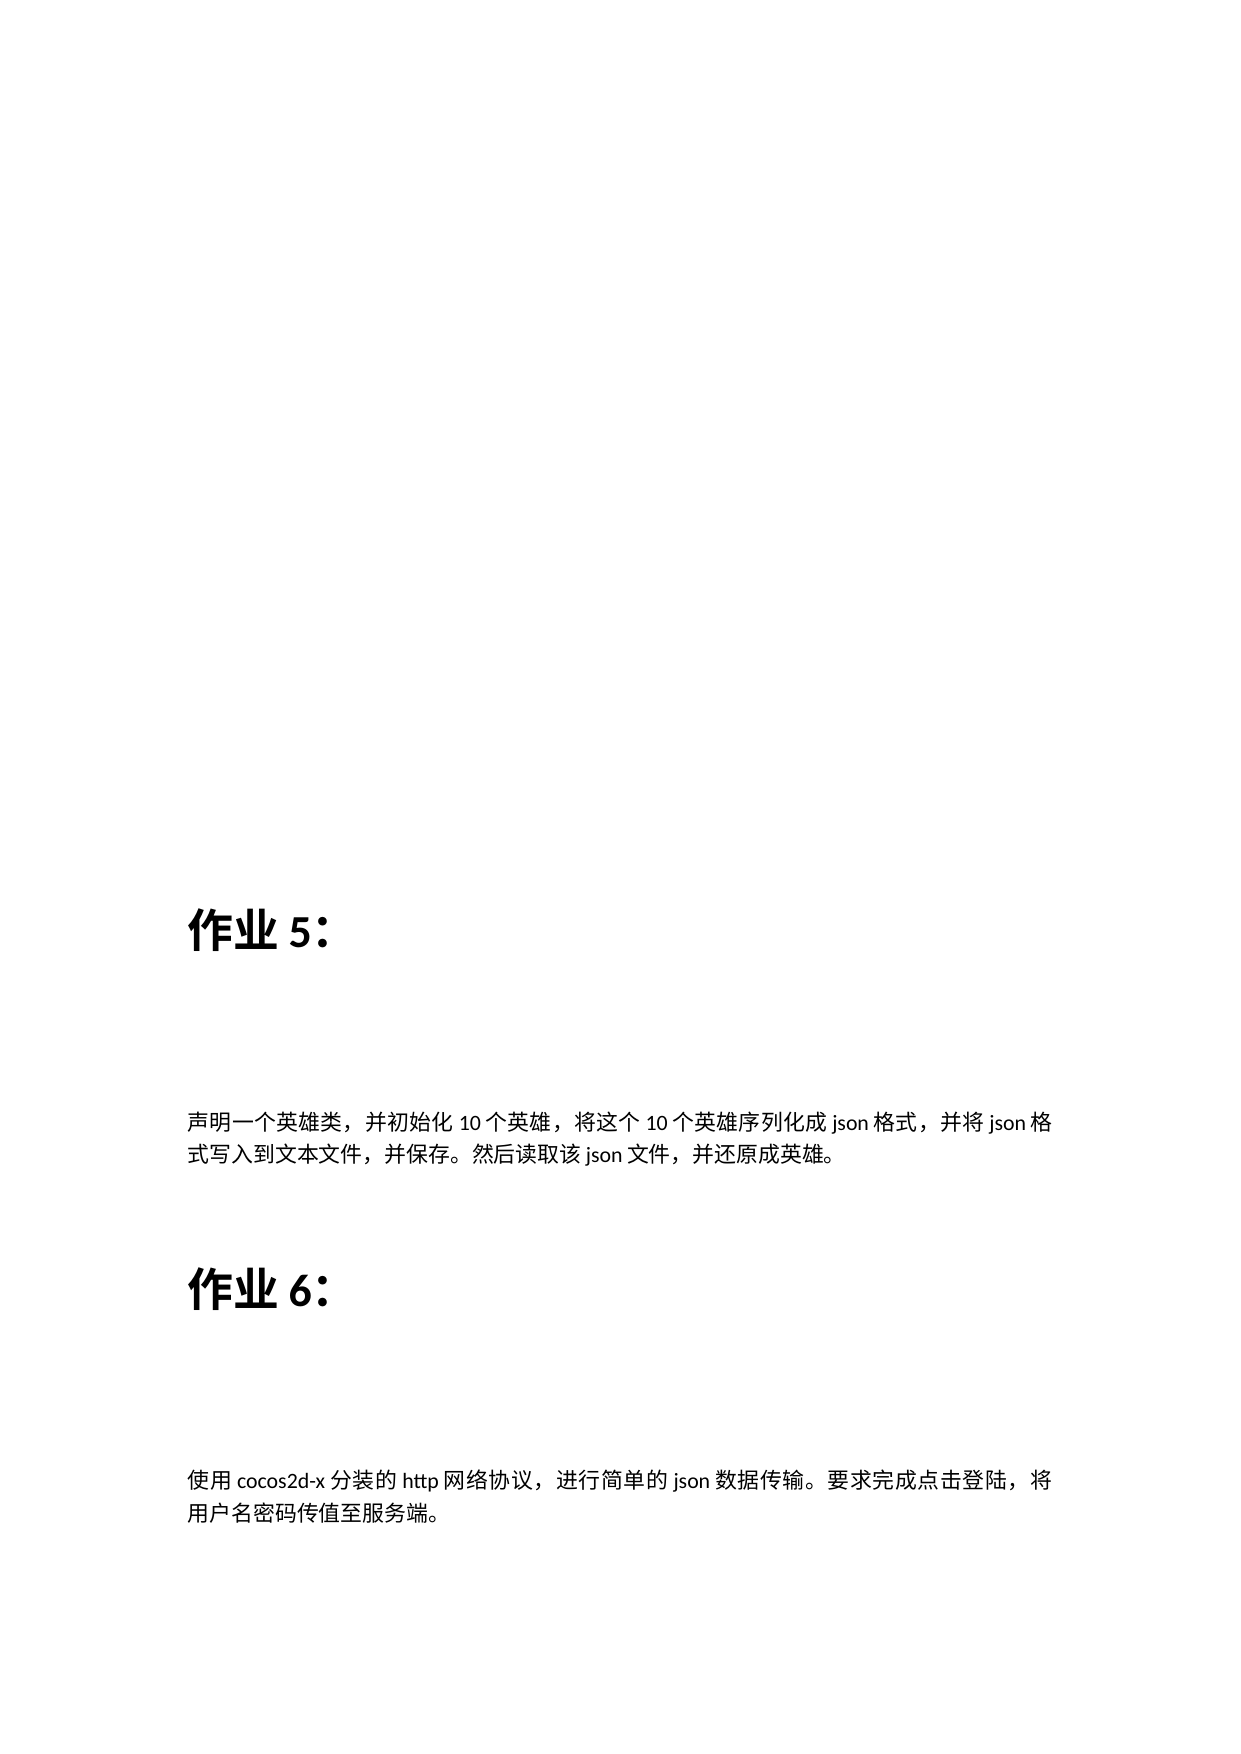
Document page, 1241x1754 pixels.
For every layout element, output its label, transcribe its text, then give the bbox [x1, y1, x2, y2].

subtitle 作业6： [187, 1237, 1053, 1335]
text 声明一个英雄类，并初始化10个英雄，将这个10个英雄序列化成json格式，并将json格式写入到文本文件，并保存。然后读取该json文件，并还原成英雄。 [187, 1104, 1053, 1169]
text 使用cocos2d-x分装的http网络协议，进行简单的json数据传输。要求完成点击登陆，将用户名密码传值至服务端。 [187, 1463, 1053, 1528]
subtitle 作业5： [187, 879, 1053, 977]
